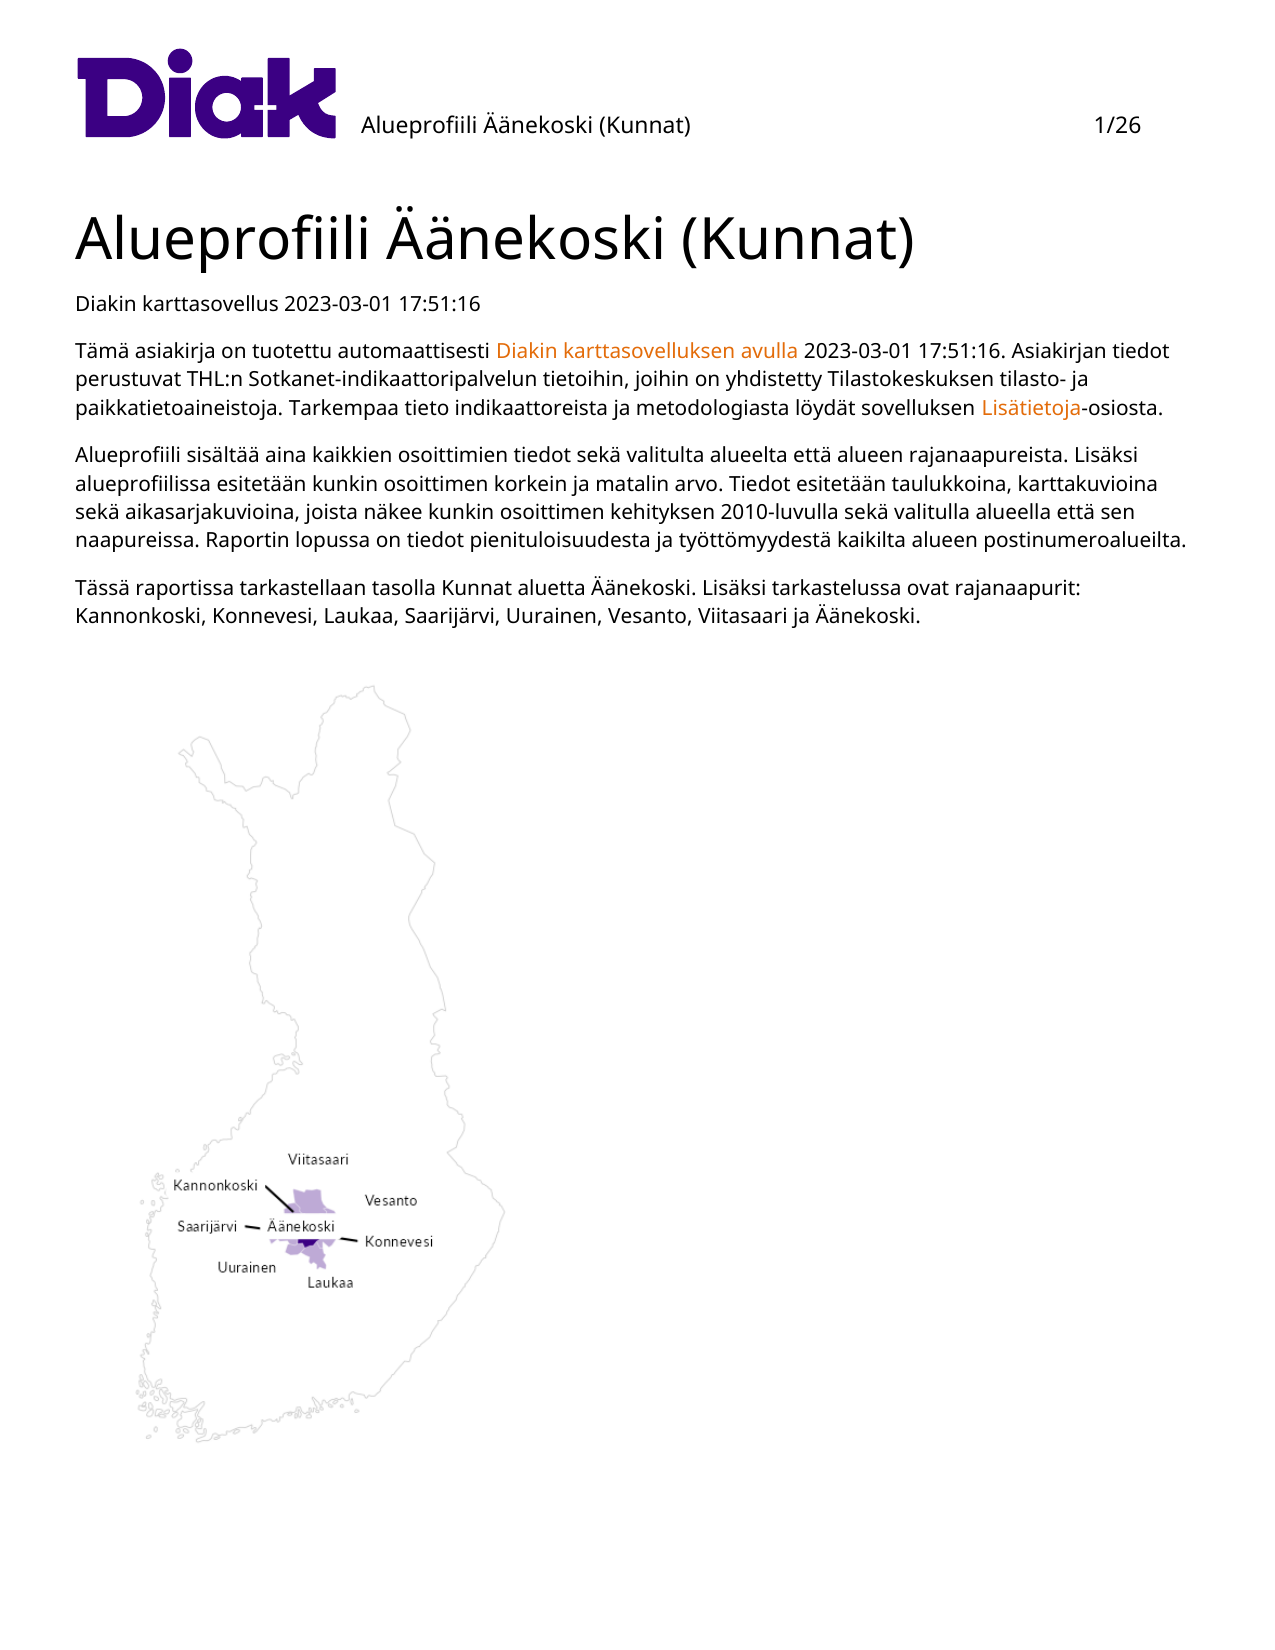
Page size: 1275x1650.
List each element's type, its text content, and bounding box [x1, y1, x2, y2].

text Diakin karttasovellus 2023-03-01 17:51:16 [75, 289, 1200, 317]
title Alueprofiili Äänekoski (Kunnat) [75, 197, 1200, 276]
text Alueprofiili sisältää aina kaikkien osoittimien tiedot sekä valitulta alueelta että alueen rajanaapureista. Lisäksi alueprofiilissa esitetään kunkin osoittimen korkein ja matalin arvo. Tiedot esitetään taulukkoina, karttakuvioina sekä aikasarjakuvioina, joista näkee kunkin osoittimen kehityksen 2010-luvulla sekä valitulla alueella että sen naapureissa. Raportin lopussa on tiedot pienituloisuudesta ja työttömyydestä kaikilta alueen postinumeroalueilta. [75, 440, 1200, 554]
text Tässä raportissa tarkastellaan tasolla Kunnat aluetta Äänekoski. Lisäksi tarkastelussa ovat rajanaapurit: Kannonkoski, Konnevesi, Laukaa, Saarijärvi, Uurainen, Vesanto, Viitasaari ja Äänekoski. [75, 573, 1200, 629]
text Tämä asiakirja on tuotettu automaattisesti Diakin karttasovelluksen avulla 2023-03-01 17:51:16. Asiakirjan tiedot perustuvat THL:n Sotkanet-indikaattoripalvelun tietoihin, joihin on yhdistetty Tilastokeskuksen tilasto- ja paikkatietoaineistoja. Tarkempaa tieto indikaattoreista ja metodologiasta löydät sovelluksen Lisätietoja-osiosta. [75, 336, 1200, 421]
picture [93, 648, 548, 1480]
